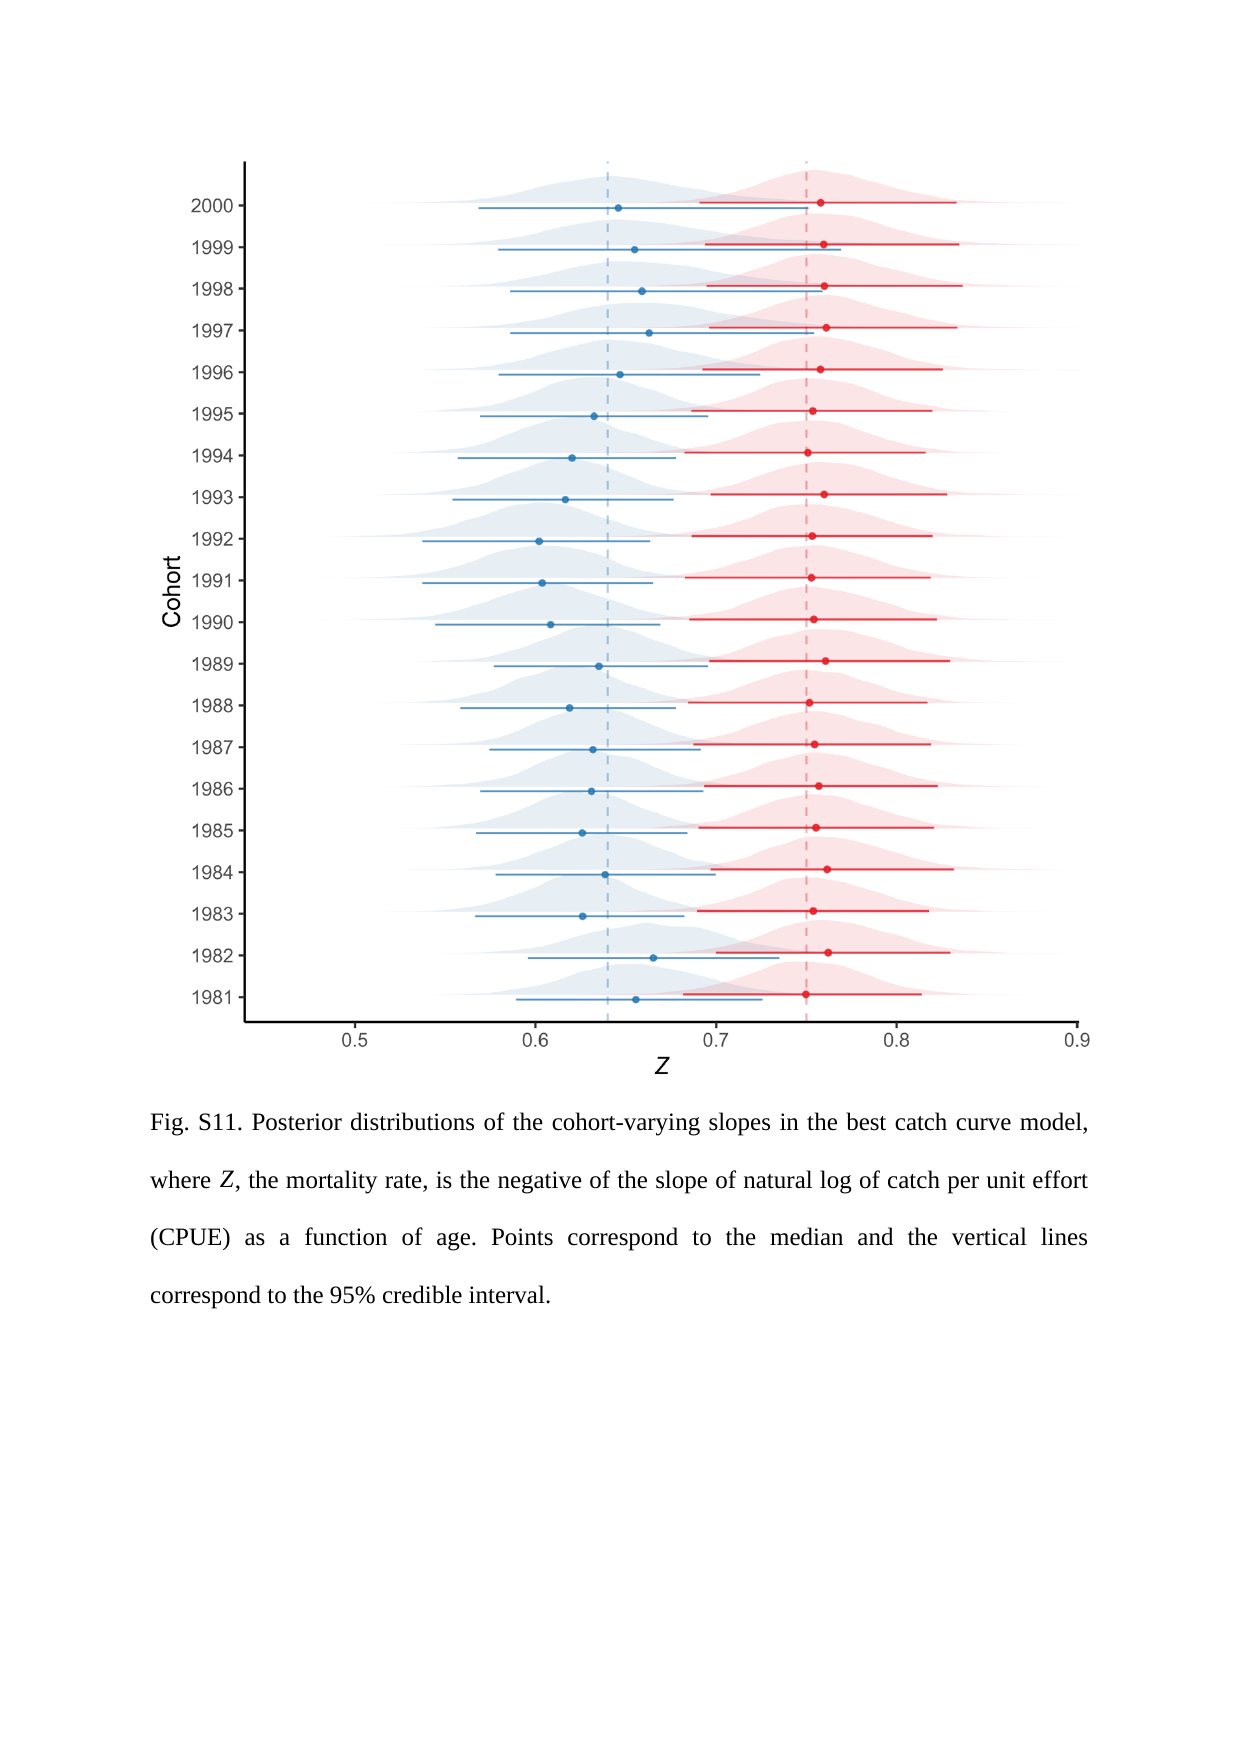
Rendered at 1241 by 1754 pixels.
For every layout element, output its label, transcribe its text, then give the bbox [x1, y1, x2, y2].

text Fig. S11. Posterior distributions of the cohort-varying slopes in the best catch curve model, where , the mortality rate, is the negative of the slope of natural log of catch per unit effort (CPUE) as a function of age. Points correspond to the median and the vertical lines correspond to the 95% credible interval. [150, 1107, 1090, 1308]
picture [150, 150, 1091, 1079]
